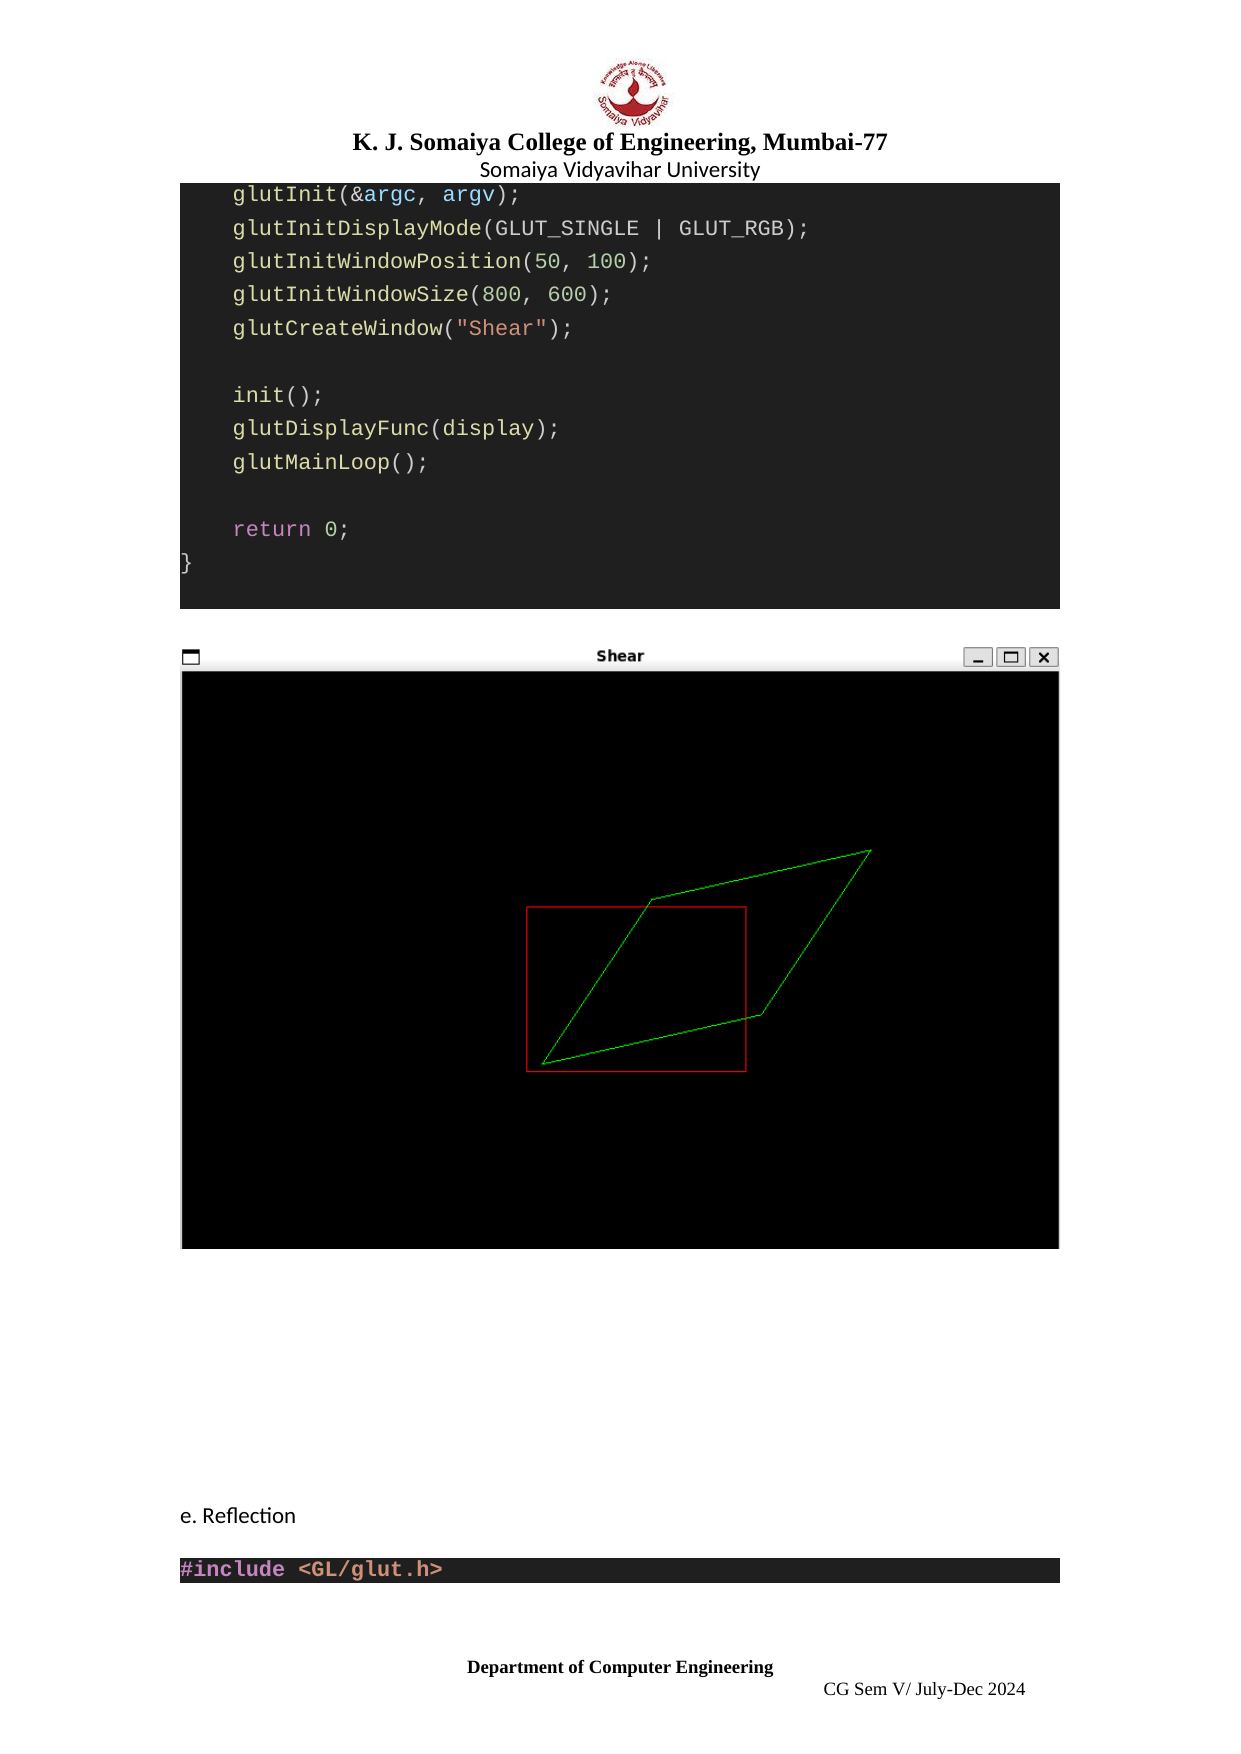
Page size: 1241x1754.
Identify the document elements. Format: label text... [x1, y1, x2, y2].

text glutInitDisplayMode(GLUT_SINGLE | GLUT_RGB); [180, 217, 1060, 242]
text e. Reflection [180, 1472, 1060, 1529]
text glutInitWindowSize(800, 600); [180, 284, 1060, 308]
text glutMainLoop(); [180, 451, 1060, 476]
text glutCreateWindow("Shear"); [180, 317, 1060, 342]
text glutInitWindowPosition(50, 100); [180, 250, 1060, 275]
picture [592, 58, 675, 128]
text glutInit(&argc, argv); [180, 183, 1060, 208]
text } [180, 551, 1060, 576]
picture [180, 646, 1061, 1249]
text return 0; [180, 518, 1060, 542]
text glutDisplayFunc(display); [180, 417, 1060, 442]
text init(); [180, 384, 1060, 409]
text #include <GL/glut.h> [180, 1558, 1060, 1583]
